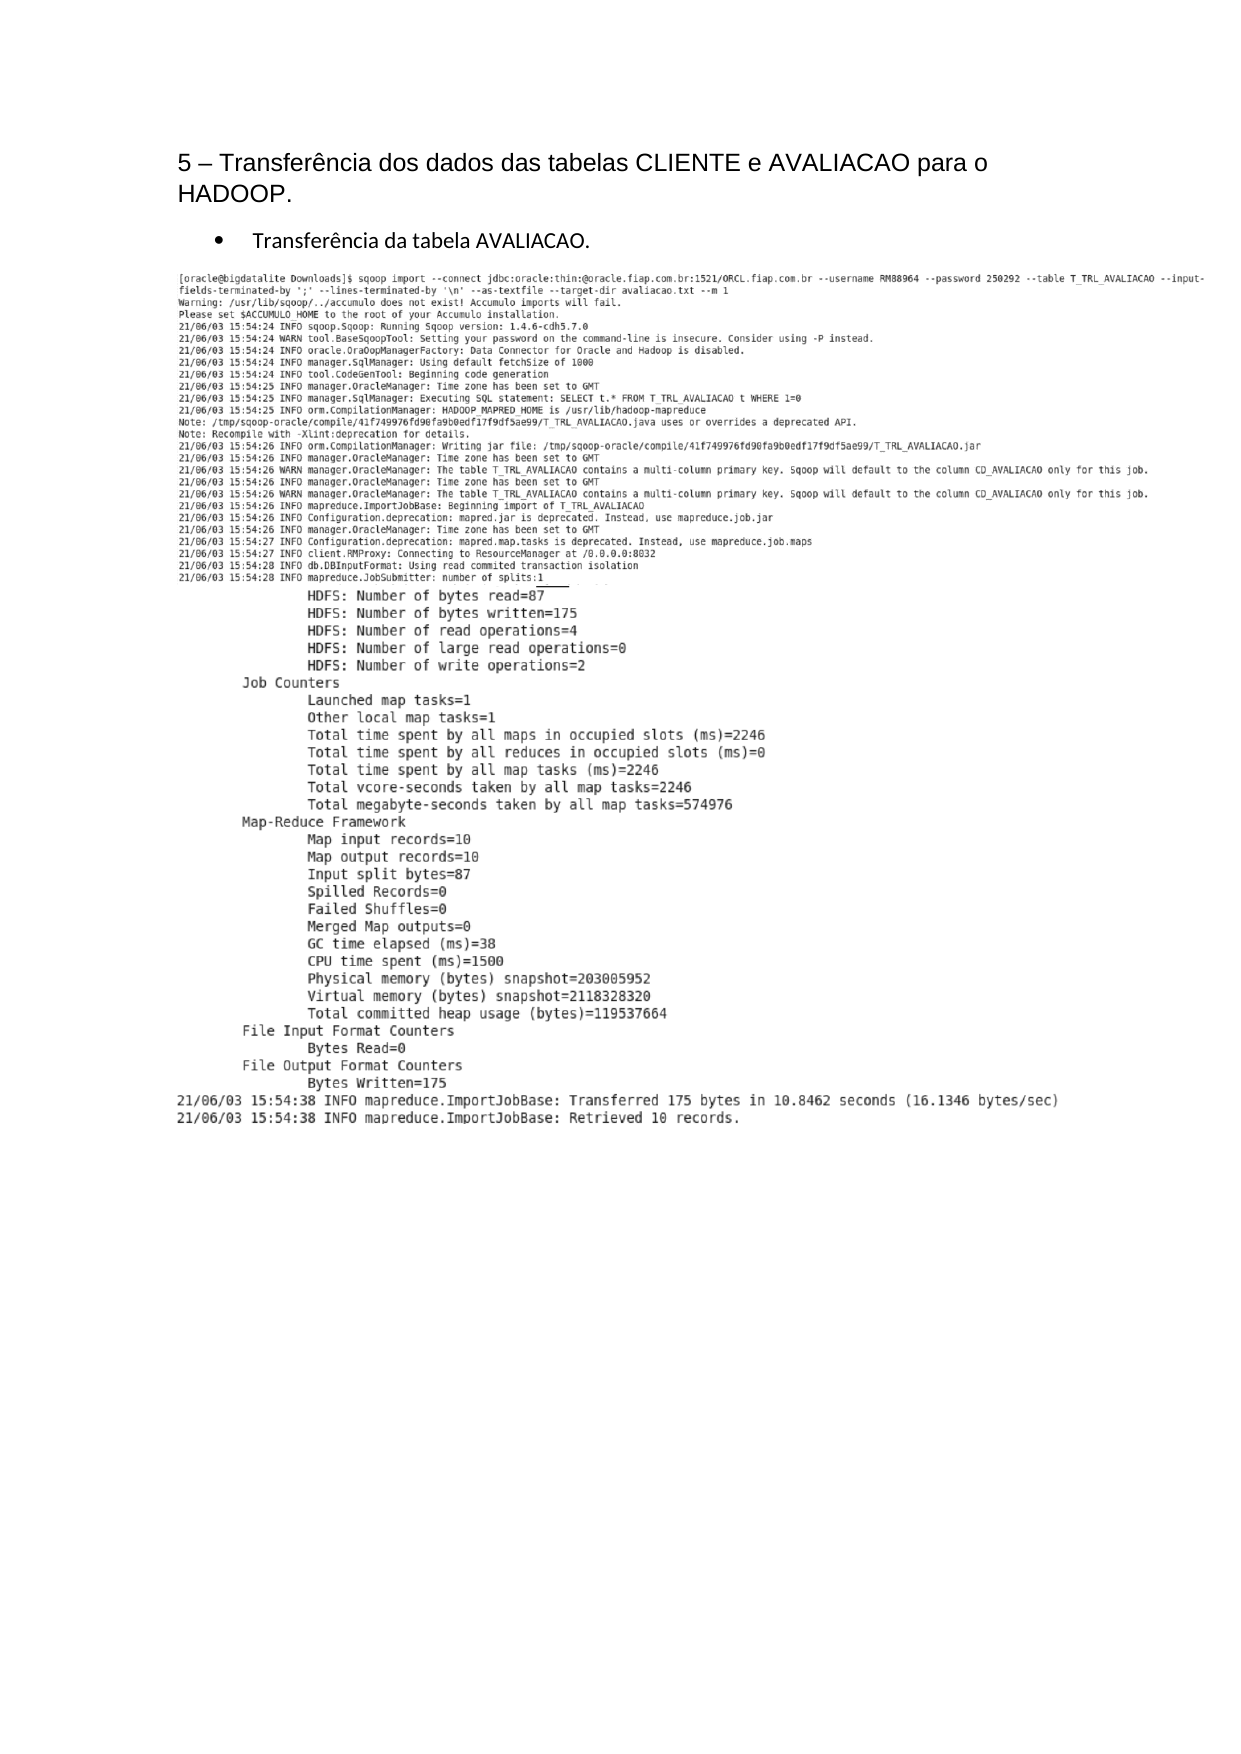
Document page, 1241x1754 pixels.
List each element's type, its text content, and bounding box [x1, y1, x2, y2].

picture [177, 273, 1207, 585]
text 5 – Transferência dos dados das tabelas CLIENTE e AVALIACAO para o HADOOP. [177, 148, 1063, 207]
list Transferência da tabela AVALIACAO. [215, 226, 1063, 254]
picture [177, 586, 1123, 1124]
